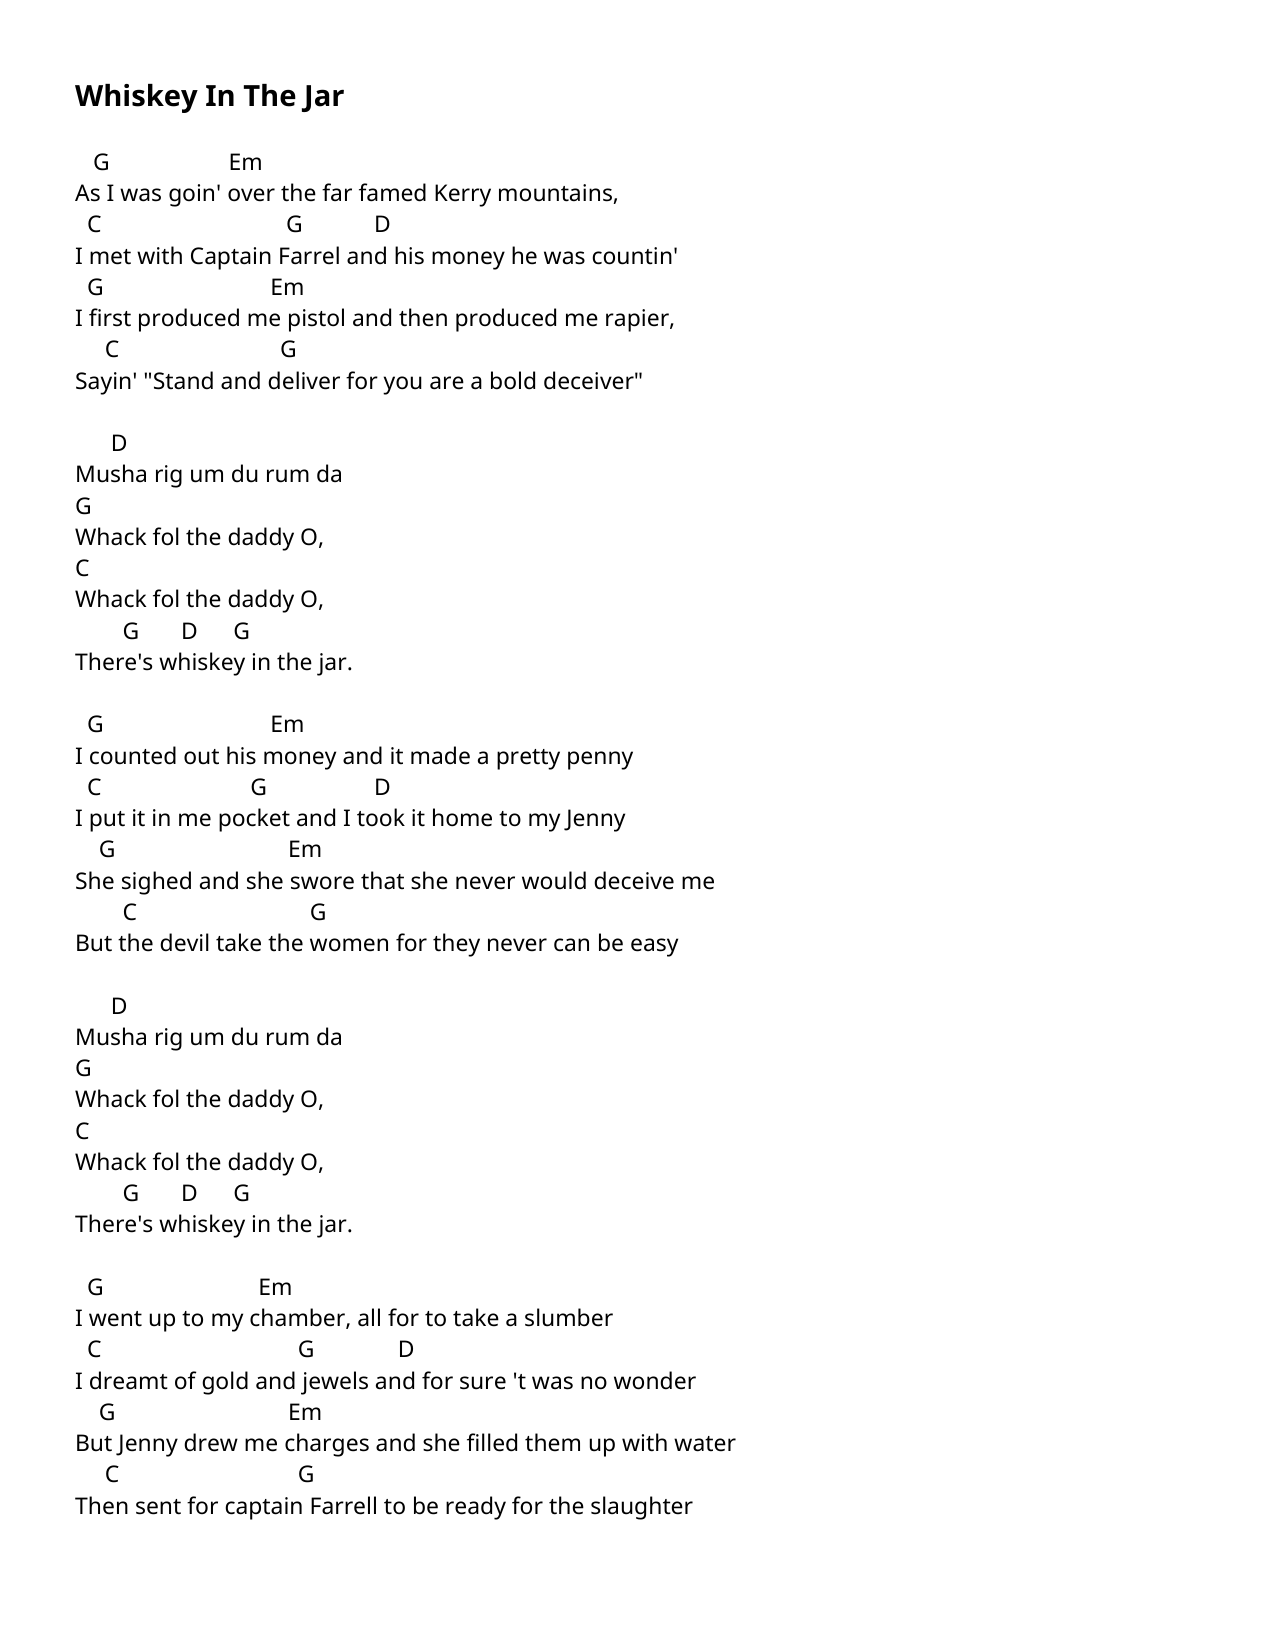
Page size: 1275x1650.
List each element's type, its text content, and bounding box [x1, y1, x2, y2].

text Whack fol the daddy O, [75, 521, 1200, 552]
text But the devil take the women for they never can be easy [75, 927, 1200, 958]
text C [75, 1115, 1200, 1146]
text G Em [75, 833, 1200, 865]
text C G [75, 1458, 1200, 1490]
text I first produced me pistol and then produced me rapier, [75, 302, 1200, 333]
text G [75, 490, 1200, 521]
text D [75, 427, 1200, 458]
text Whack fol the daddy O, [75, 583, 1200, 615]
text But Jenny drew me charges and she filled them up with water [75, 1427, 1200, 1458]
text As I was goin' over the far famed Kerry mountains, [75, 177, 1200, 208]
text Then sent for captain Farrell to be ready for the slaughter [75, 1490, 1200, 1521]
text C [75, 552, 1200, 583]
text G Em [75, 708, 1200, 740]
text I dreamt of gold and jewels and for sure 't was no wonder [75, 1365, 1200, 1396]
text C G [75, 896, 1200, 927]
text There's whiskey in the jar. [75, 646, 1200, 677]
text Whack fol the daddy O, [75, 1146, 1200, 1177]
text I counted out his money and it made a pretty penny [75, 740, 1200, 771]
text C G D [75, 1333, 1200, 1365]
text I met with Captain Farrel and his money he was countin' [75, 240, 1200, 271]
text I went up to my chamber, all for to take a slumber [75, 1302, 1200, 1333]
text Whack fol the daddy O, [75, 1083, 1200, 1115]
text G Em [75, 146, 1200, 177]
text I put it in me pocket and I took it home to my Jenny [75, 802, 1200, 833]
text D [75, 990, 1200, 1021]
text C G [75, 333, 1200, 365]
text G Em [75, 271, 1200, 302]
text G D G [75, 615, 1200, 646]
text G D G [75, 1177, 1200, 1208]
text She sighed and she swore that she never would deceive me [75, 865, 1200, 896]
text Musha rig um du rum da [75, 1021, 1200, 1052]
text G Em [75, 1396, 1200, 1427]
text There's whiskey in the jar. [75, 1208, 1200, 1240]
text C G D [75, 771, 1200, 802]
text Whiskey In The Jar [75, 75, 1200, 115]
text G [75, 1052, 1200, 1083]
text C G D [75, 208, 1200, 240]
text G Em [75, 1271, 1200, 1302]
text Musha rig um du rum da [75, 458, 1200, 490]
text Sayin' "Stand and deliver for you are a bold deceiver" [75, 365, 1200, 396]
